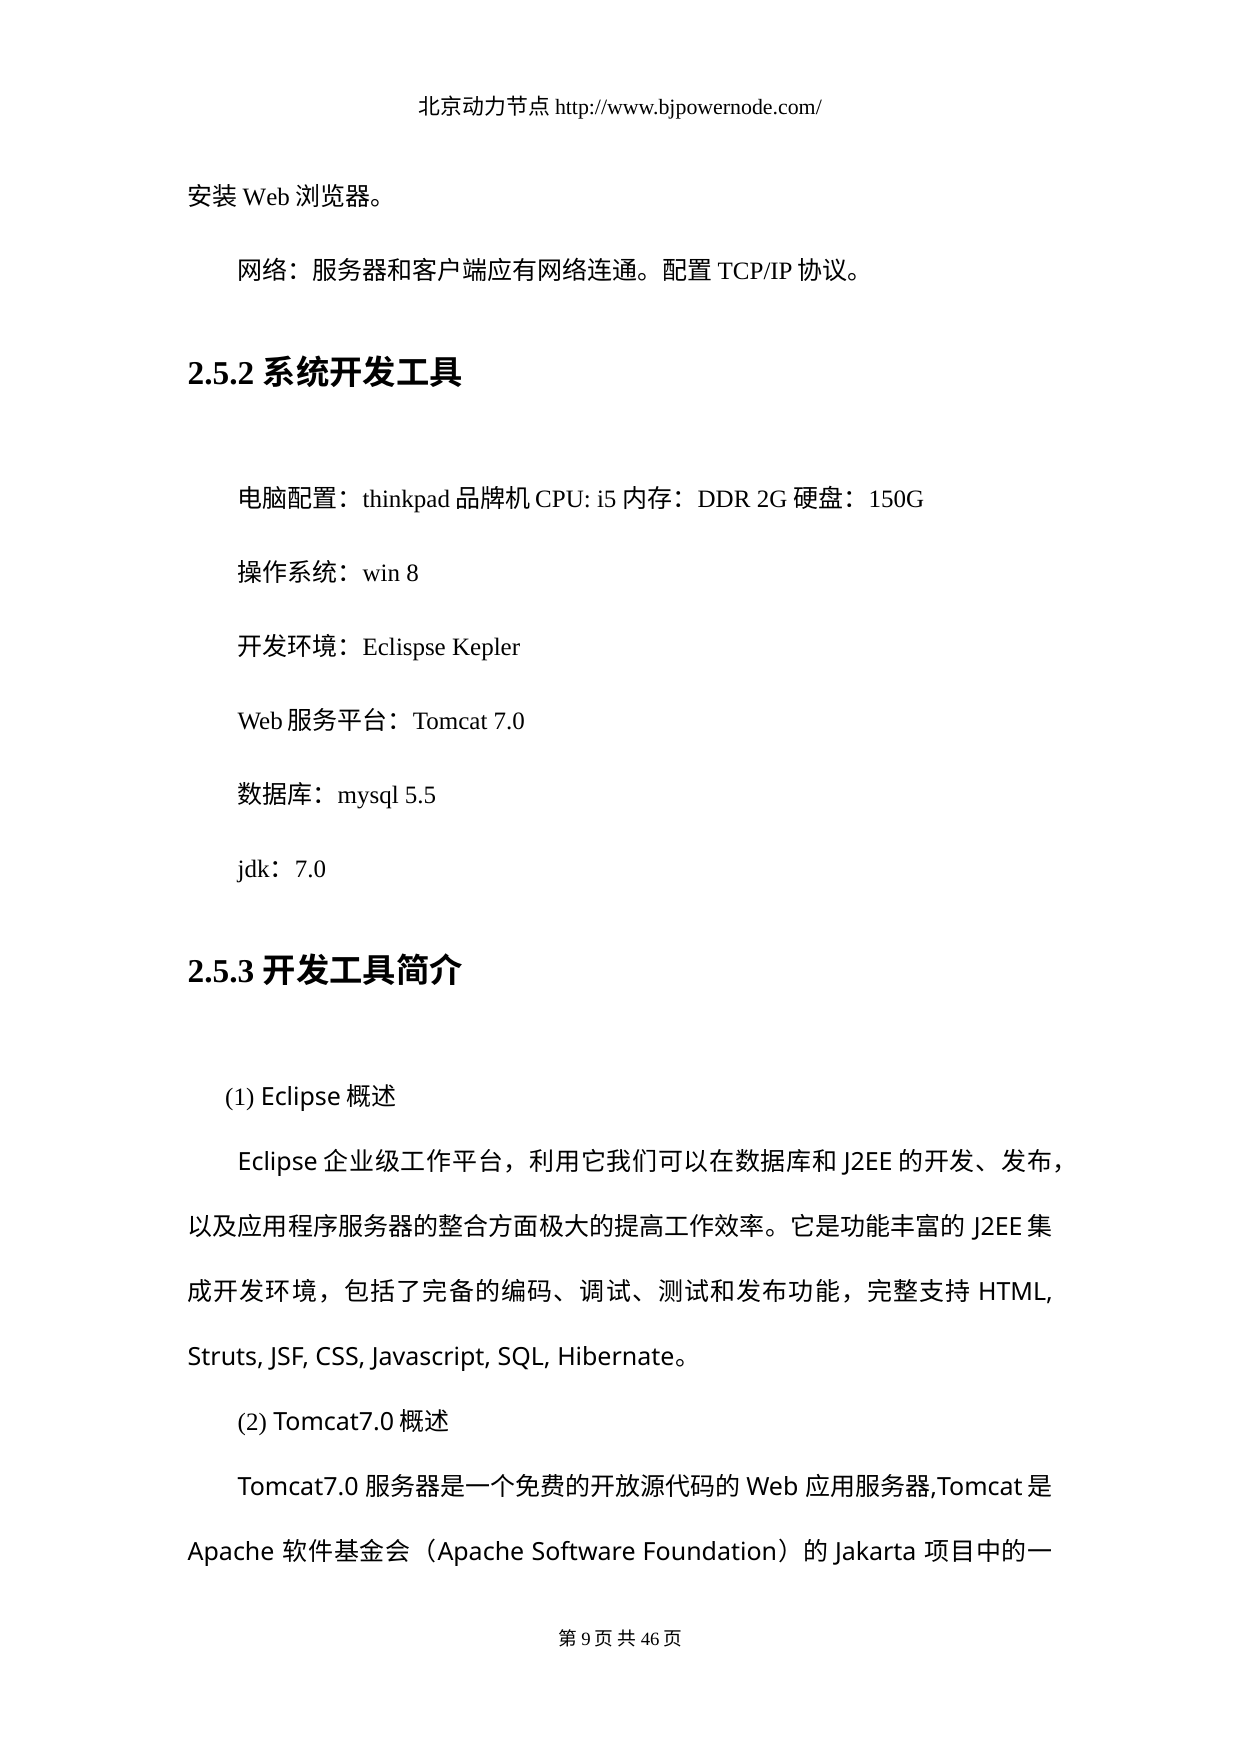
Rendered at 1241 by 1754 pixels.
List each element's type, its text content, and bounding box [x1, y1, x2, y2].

text 操作系统：win 8 [187, 538, 1053, 603]
subtitle 系统开发工具 [187, 337, 1053, 402]
text Web服务平台：Tomcat 7.0 [187, 686, 1053, 751]
text 数据库：mysql 5.5 [187, 760, 1053, 825]
text (1) Eclipse概述 [187, 1062, 1053, 1127]
text 开发环境：Eclispse Kepler [187, 612, 1053, 677]
subtitle 开发工具简介 [187, 935, 1053, 1000]
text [187, 162, 1053, 227]
text 电脑配置：thinkpad品牌机CPU: i5 内存：DDR 2G 硬盘：150G [187, 464, 1053, 529]
text 网络：服务器和客户端应有网络连通。配置TCP/IP协议。 [187, 236, 1053, 301]
text Eclipse企业级工作平台，利用它我们可以在数据库和J2EE的开发、发布，以及应用程序服务器的整合方面极大的提高工作效率。它是功能丰富的J2EE集成开发环境，包括了完备的编码、调试、测试和发布功能，完整支持HTML, Struts, JSF, CSS, Javascript, SQL, Hibernate。 [187, 1127, 1053, 1387]
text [187, 1452, 1053, 1582]
text (2) Tomcat7.0概述 [187, 1387, 1053, 1452]
text jdk：7.0 [187, 834, 1053, 899]
